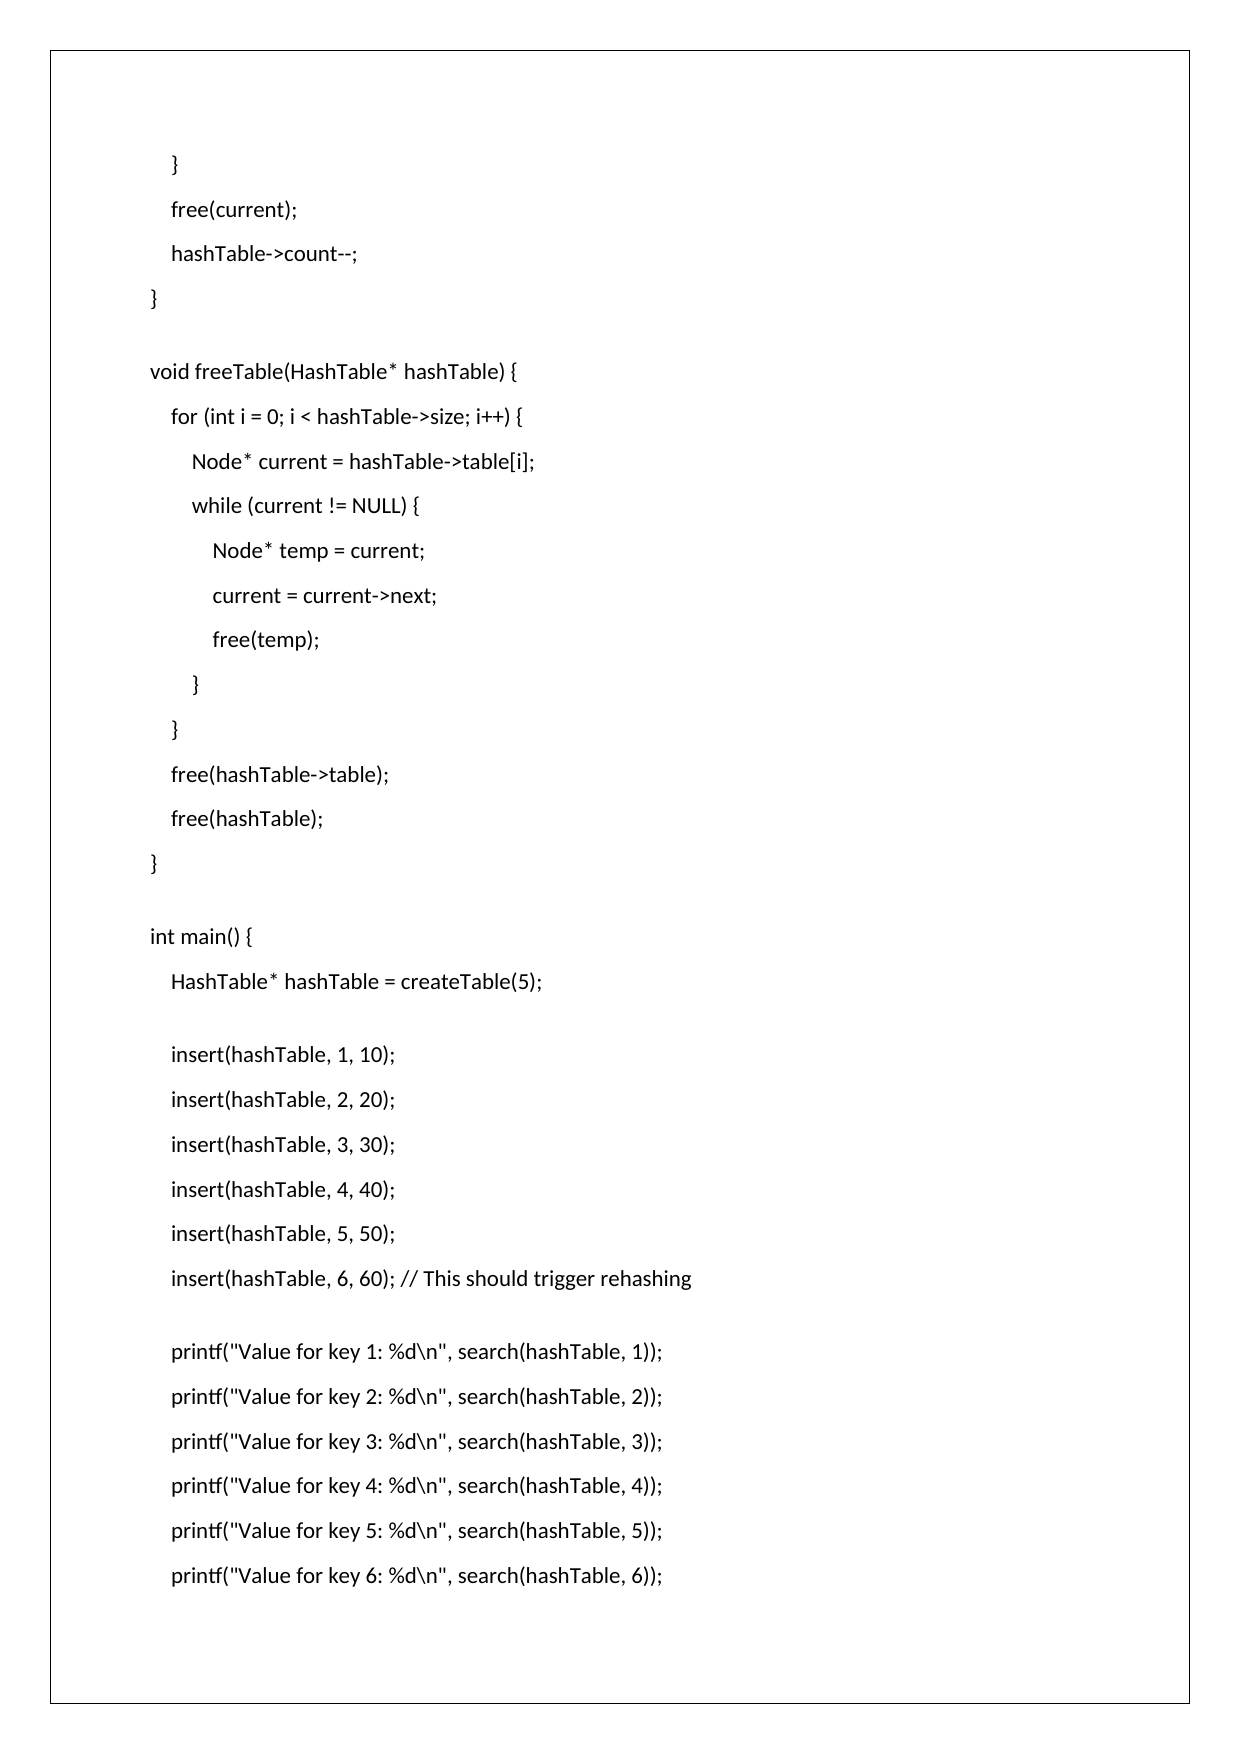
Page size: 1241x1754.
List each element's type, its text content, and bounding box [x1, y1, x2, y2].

text HashTable* hashTable = createTable(5); [150, 967, 1090, 995]
text void freeTable(HashTable* hashTable) { [150, 357, 1090, 386]
text printf("Value for key 3: %d\n", search(hashTable, 3)); [150, 1427, 1090, 1455]
text printf("Value for key 5: %d\n", search(hashTable, 5)); [150, 1516, 1090, 1544]
text } [150, 150, 1090, 178]
text printf("Value for key 1: %d\n", search(hashTable, 1)); [150, 1337, 1090, 1366]
text insert(hashTable, 4, 40); [150, 1175, 1090, 1203]
text insert(hashTable, 2, 20); [150, 1085, 1090, 1113]
text printf("Value for key 6: %d\n", search(hashTable, 6)); [150, 1561, 1090, 1589]
text int main() { [150, 922, 1090, 951]
text free(temp); [150, 626, 1090, 654]
text free(hashTable->table); [150, 760, 1090, 788]
text current = current->next; [150, 581, 1090, 609]
text Node* temp = current; [150, 536, 1090, 564]
text printf("Value for key 4: %d\n", search(hashTable, 4)); [150, 1472, 1090, 1499]
text } [150, 284, 1090, 312]
text Node* current = hashTable->table[i]; [150, 447, 1090, 475]
text } [150, 715, 1090, 743]
text } [150, 849, 1090, 877]
text while (current != NULL) { [150, 492, 1090, 519]
text free(current); [150, 195, 1090, 223]
text insert(hashTable, 6, 60); // This should trigger rehashing [150, 1264, 1090, 1292]
text } [150, 670, 1090, 698]
text free(hashTable); [150, 804, 1090, 832]
text for (int i = 0; i < hashTable->size; i++) { [150, 402, 1090, 430]
text insert(hashTable, 3, 30); [150, 1130, 1090, 1158]
text insert(hashTable, 1, 10); [150, 1041, 1090, 1069]
text printf("Value for key 2: %d\n", search(hashTable, 2)); [150, 1382, 1090, 1410]
text hashTable->count--; [150, 239, 1090, 267]
text insert(hashTable, 5, 50); [150, 1219, 1090, 1247]
